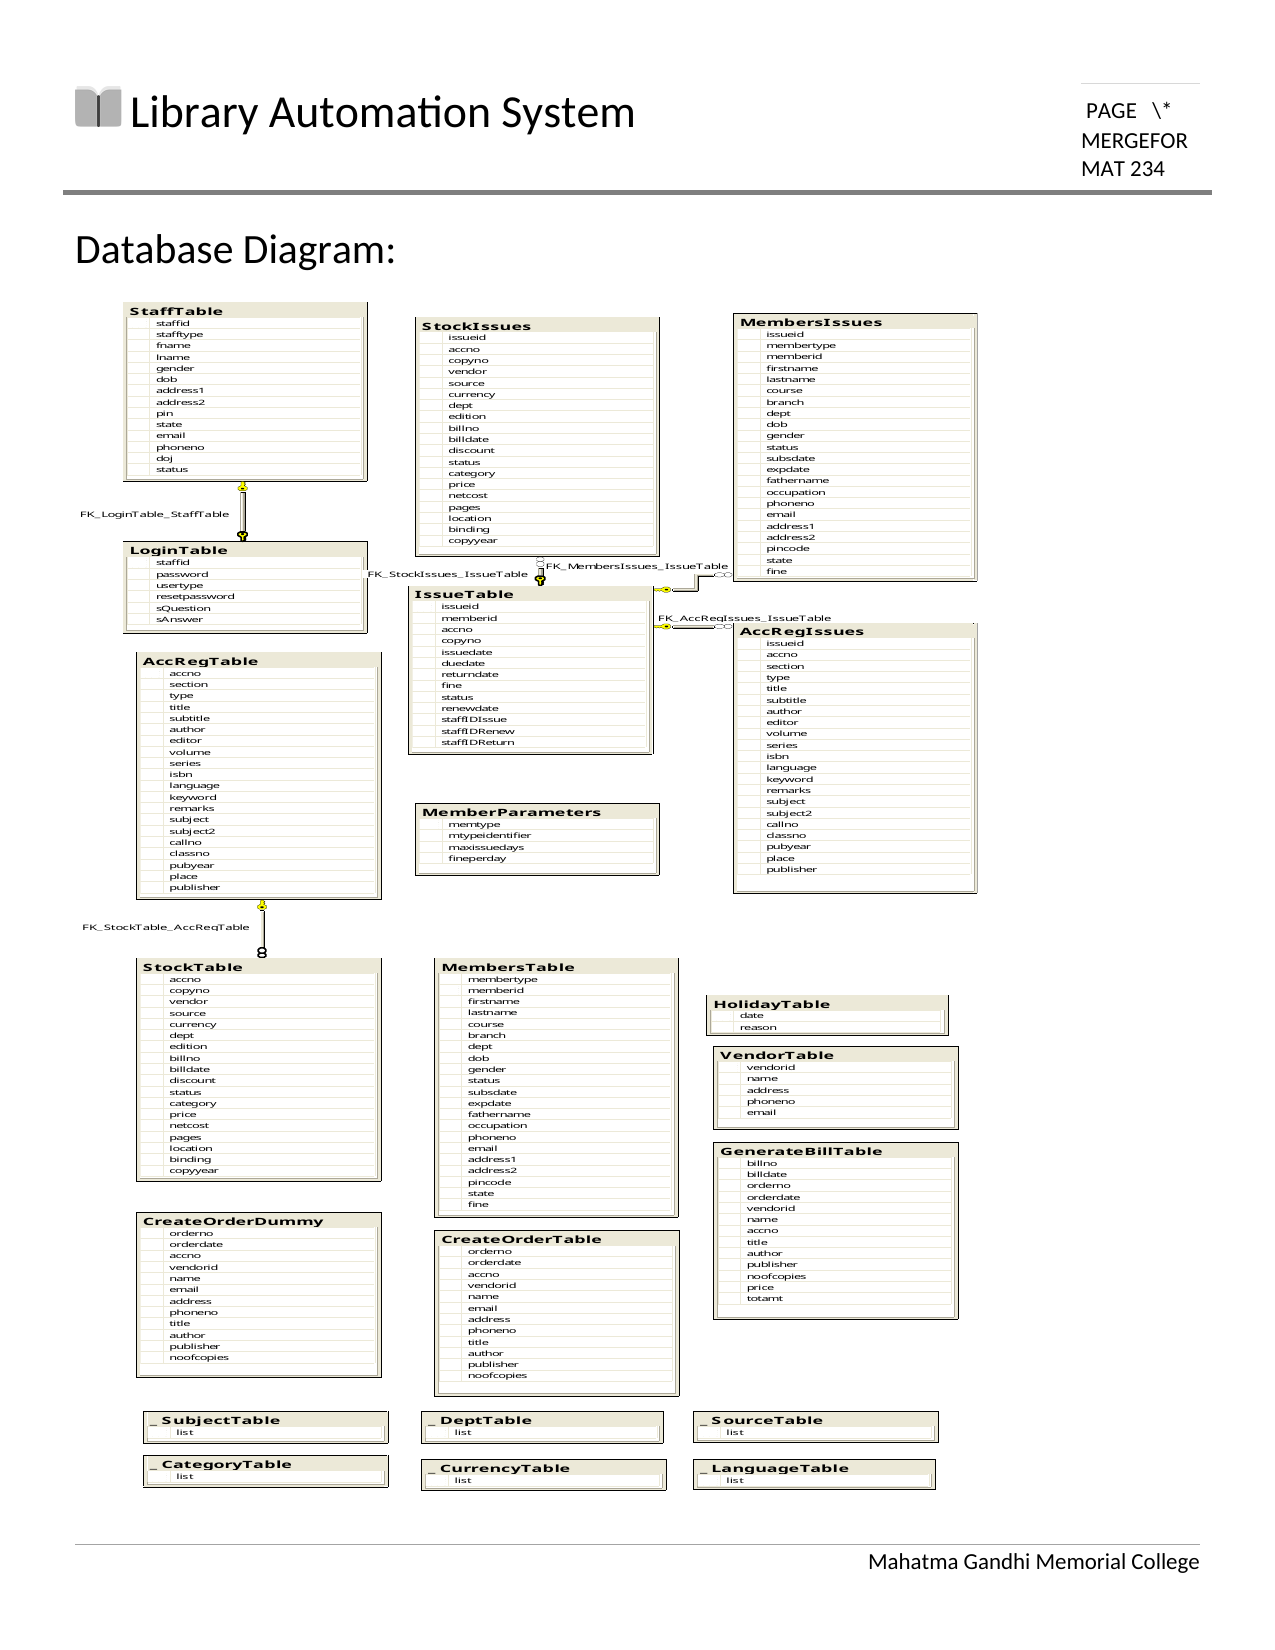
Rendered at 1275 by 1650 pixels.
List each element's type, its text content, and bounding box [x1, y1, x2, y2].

text Database Diagram: [75, 223, 1200, 273]
